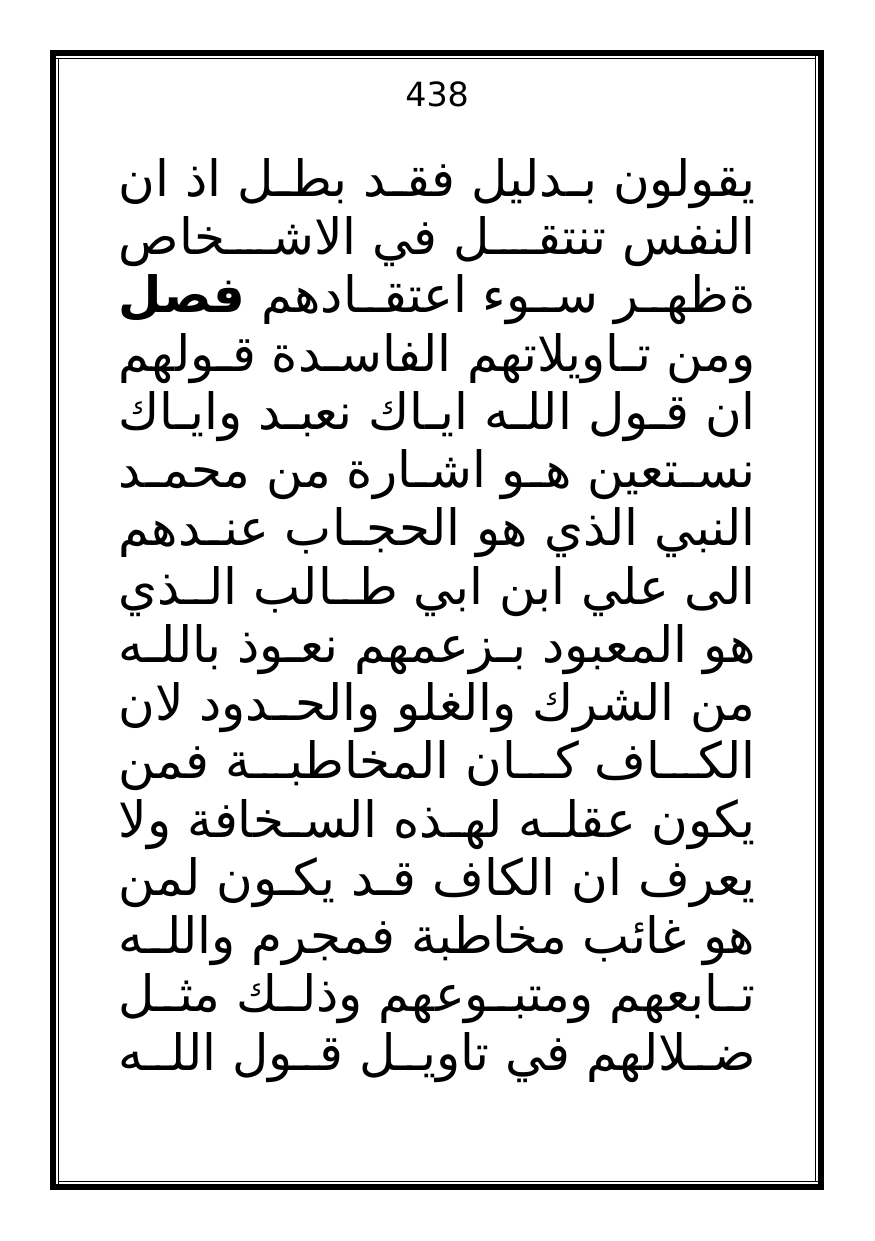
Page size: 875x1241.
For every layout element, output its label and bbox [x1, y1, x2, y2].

text [118, 150, 756, 1082]
